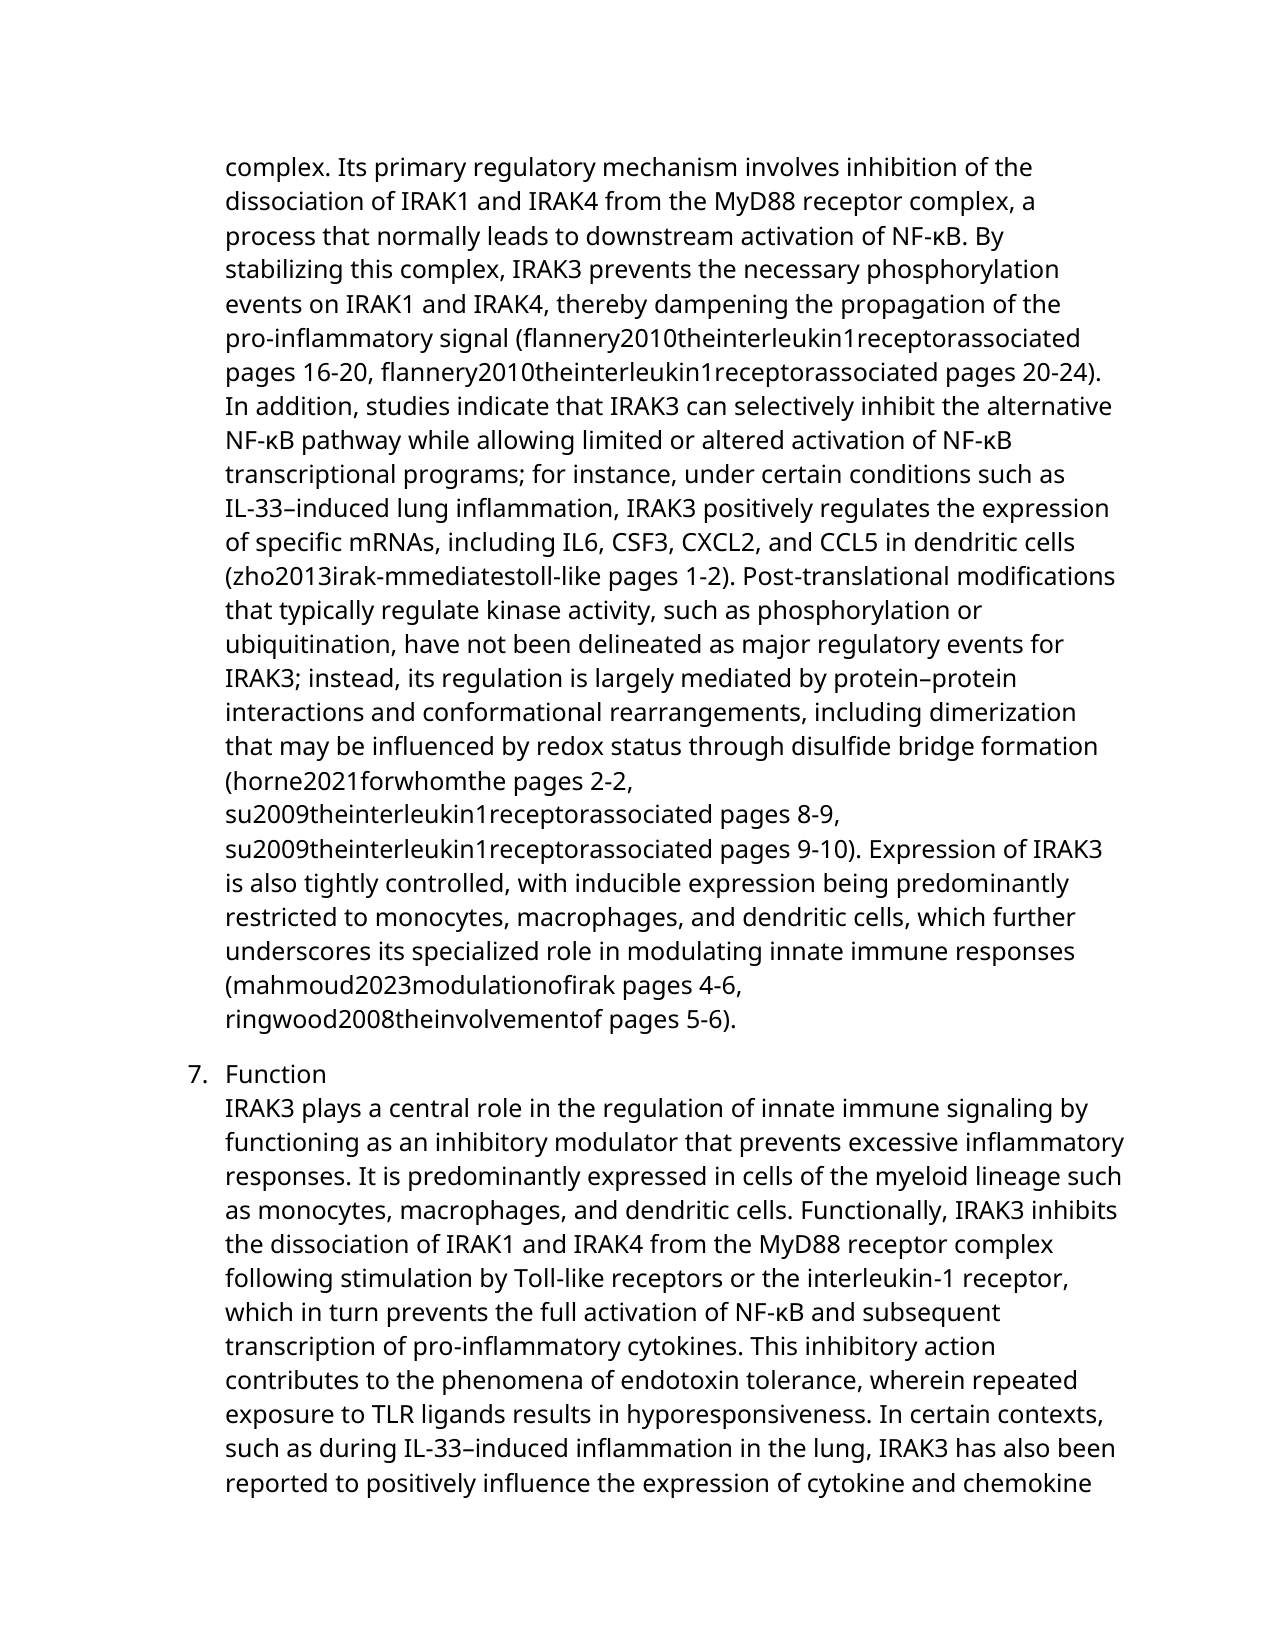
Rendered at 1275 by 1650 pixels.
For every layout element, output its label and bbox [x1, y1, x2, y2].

list [187, 1056, 1125, 1499]
list [187, 150, 1125, 1036]
